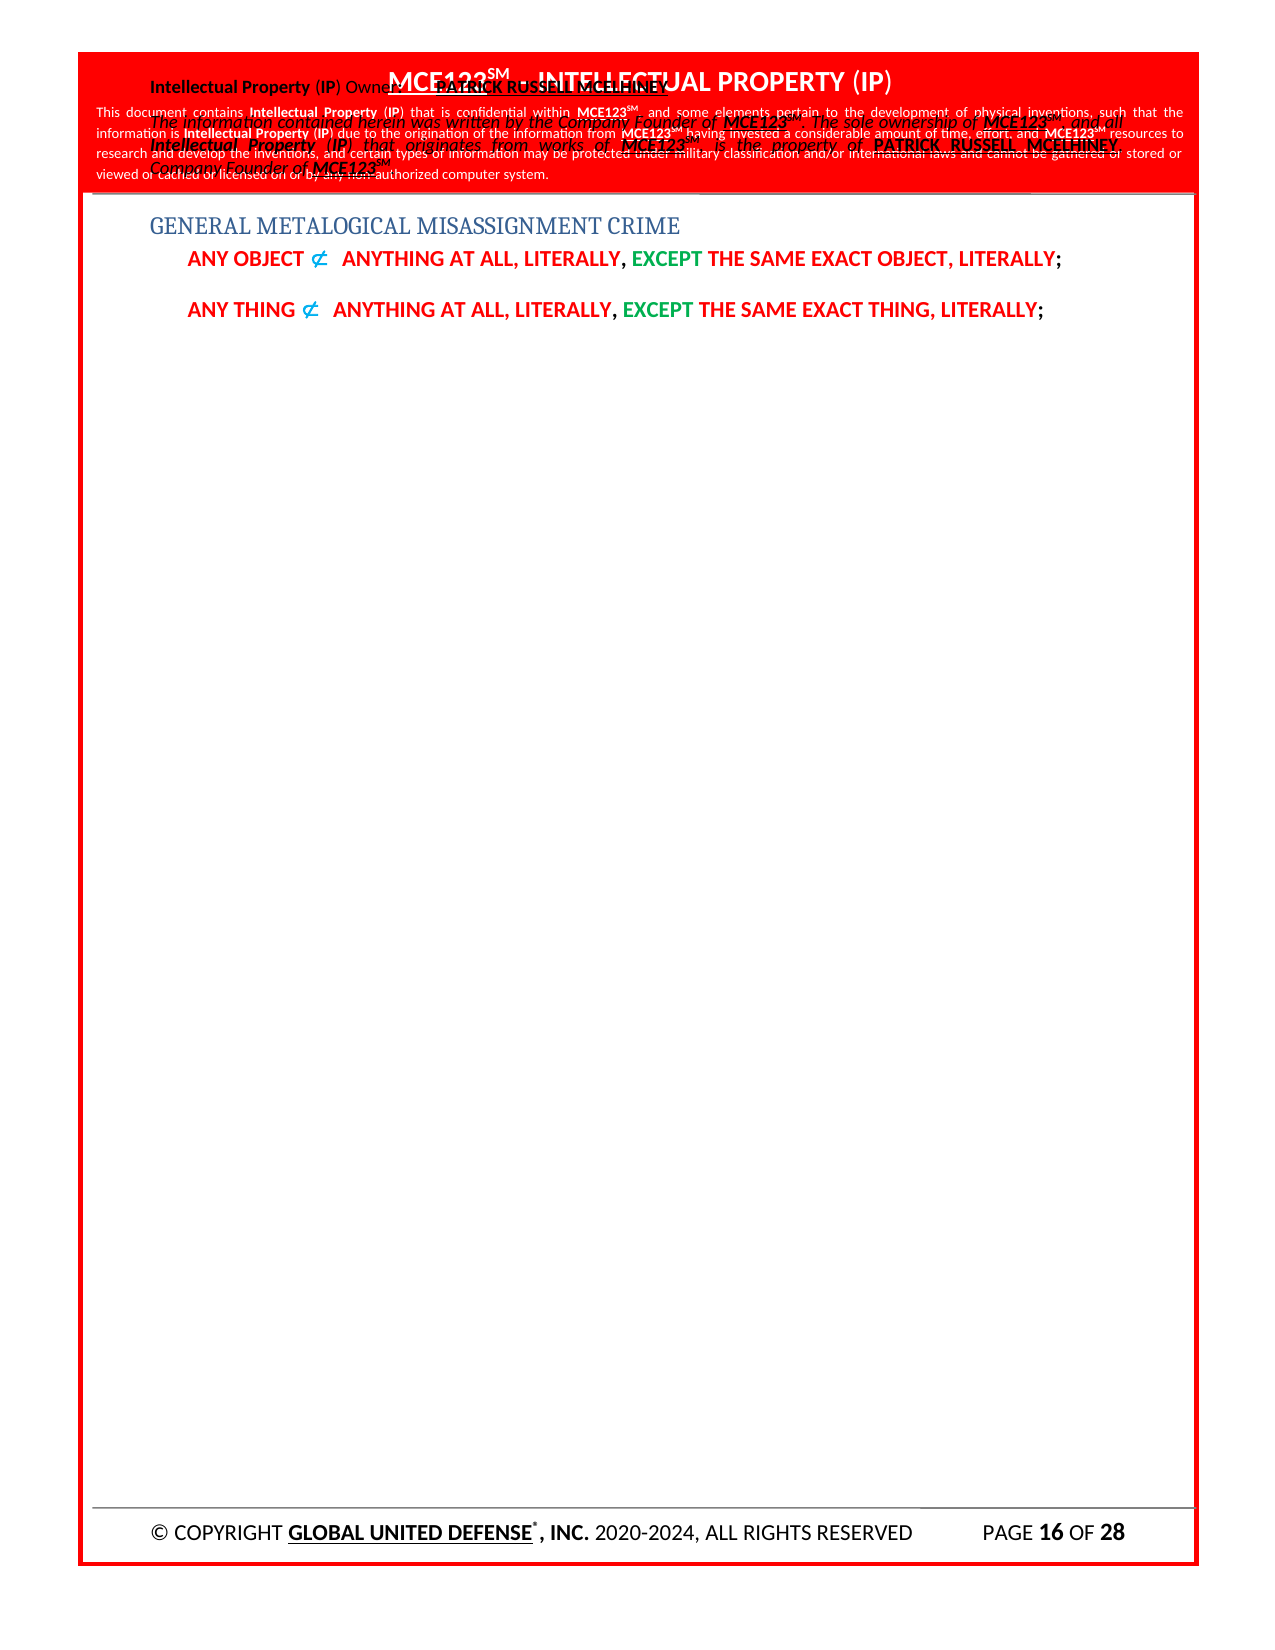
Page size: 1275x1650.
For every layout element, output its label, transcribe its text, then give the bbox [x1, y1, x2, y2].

text ANY THING Ë ANYTHING AT ALL, LITERALLY, EXCEPT THE SAME EXACT THING, LITERALLY; [187, 295, 1125, 323]
subtitle GENERAL METALOGICAL MISASSIGNMENT CRIME [150, 212, 1125, 240]
text ANY OBJECT Ë ANYTHING AT ALL, LITERALLY, EXCEPT THE SAME EXACT OBJECT, LITERALLY; [187, 244, 1125, 273]
